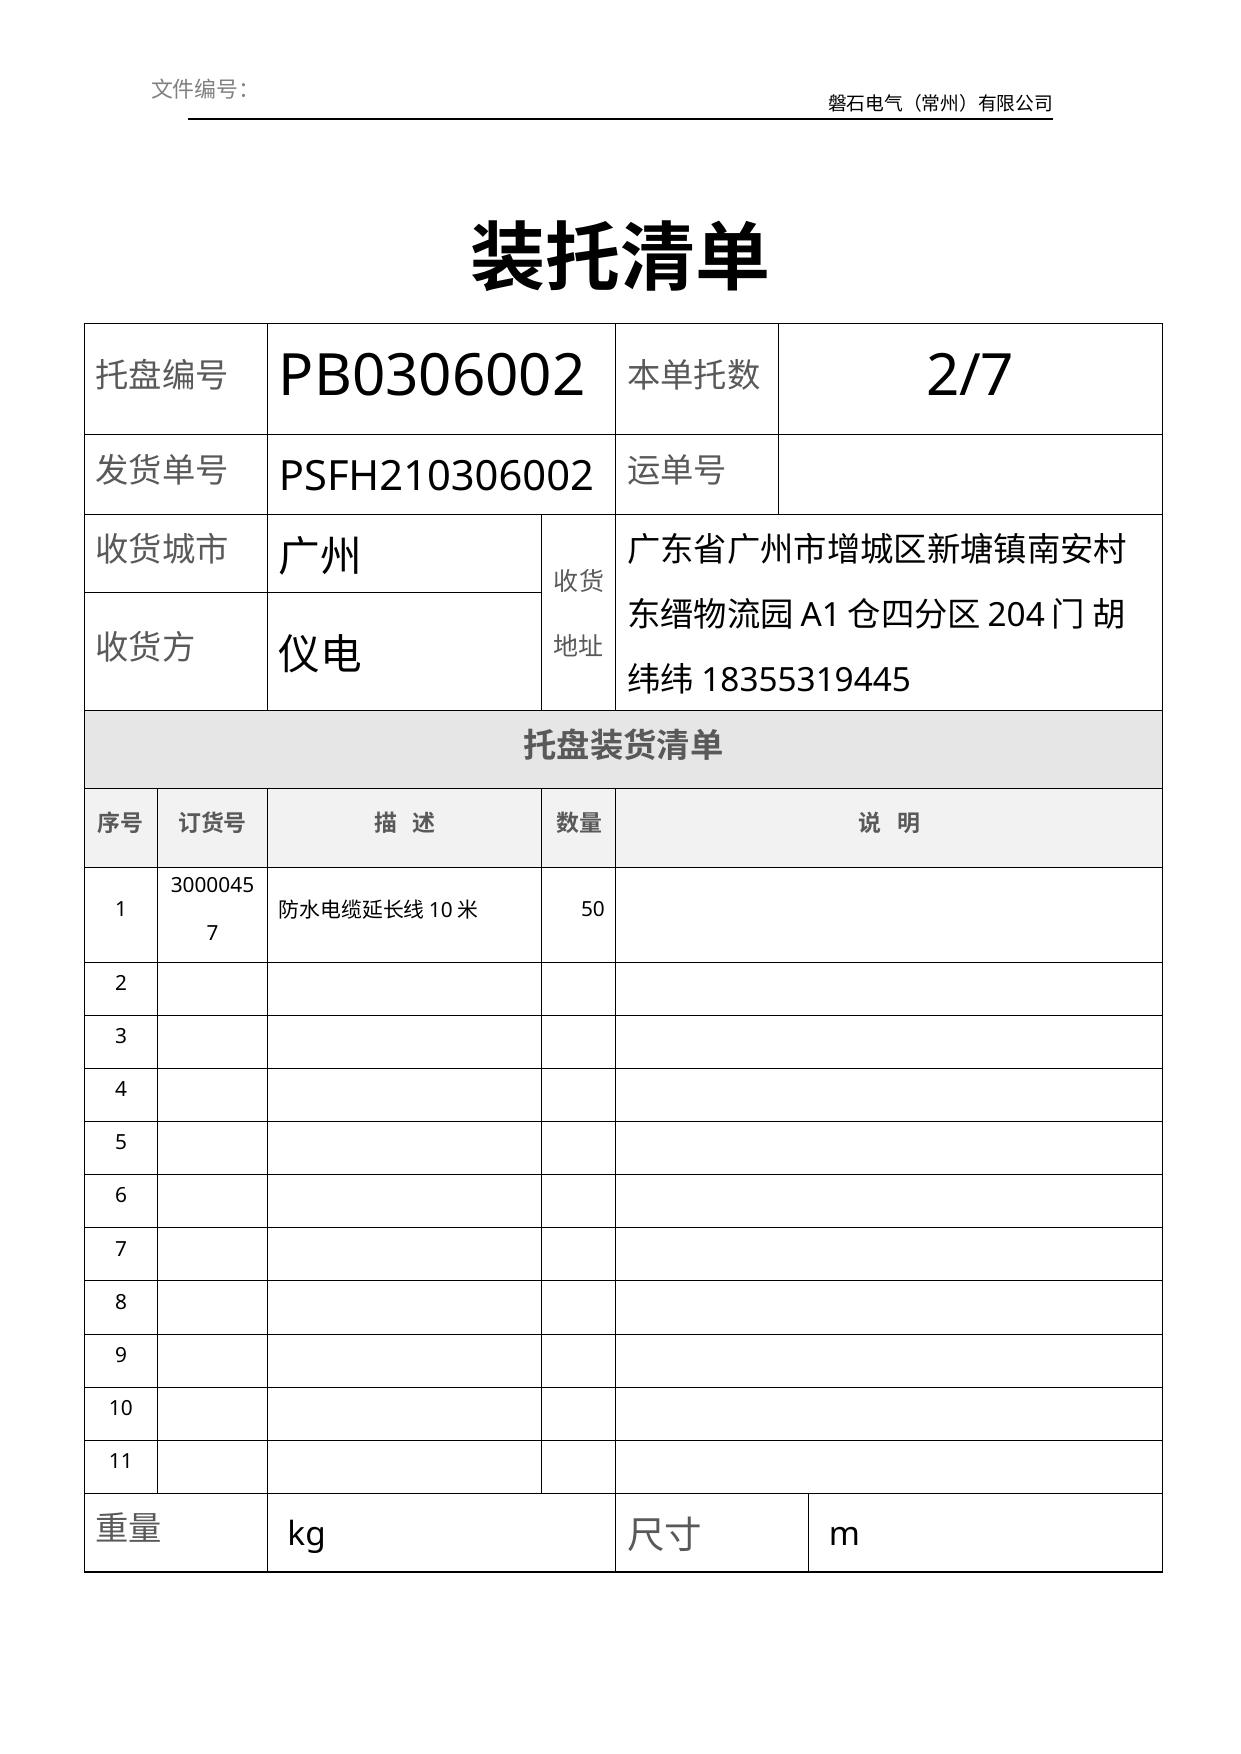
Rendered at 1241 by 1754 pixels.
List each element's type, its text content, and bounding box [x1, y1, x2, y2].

table_cell 9 [85, 1335, 157, 1387]
table_cell 3 [85, 1016, 157, 1068]
table_cell [616, 1388, 1162, 1440]
table_cell 说 明 [616, 789, 1162, 867]
table_cell [158, 1281, 267, 1333]
table_cell 8 [85, 1281, 157, 1333]
table_cell PSFH210306002 [268, 435, 615, 514]
table_cell [542, 1281, 615, 1333]
table_cell 30000457 [158, 868, 267, 962]
table_cell [158, 1175, 267, 1227]
table_cell m [809, 1494, 1162, 1571]
table_cell 广州 [268, 515, 541, 592]
table_cell 11 [85, 1441, 157, 1493]
table_cell 运单号 [616, 435, 778, 514]
table_cell [616, 1335, 1162, 1387]
table_cell [268, 1281, 541, 1333]
table_cell [268, 1388, 541, 1440]
table_cell 防水电缆延长线10米 [268, 868, 541, 962]
table_cell [542, 963, 615, 1015]
title 装托清单 [187, 187, 1053, 317]
table_cell 序号 [85, 789, 157, 867]
table_cell [542, 1228, 615, 1280]
table_cell 6 [85, 1175, 157, 1227]
table_header PB0306002 [268, 324, 615, 434]
table_cell 收货城市 [85, 515, 267, 592]
table_header 本单托数 [616, 324, 778, 434]
table_cell 广东省广州市增城区新塘镇南安村东缙物流园A1仓四分区204门 胡纬纬 18355319445 [616, 515, 1162, 710]
table_cell [158, 1122, 267, 1174]
table_cell [616, 1175, 1162, 1227]
table_cell [268, 1175, 541, 1227]
table_cell 描 述 [268, 789, 541, 867]
table_cell [616, 1441, 1162, 1493]
table_cell 4 [85, 1069, 157, 1121]
table_cell 2 [85, 963, 157, 1015]
table_cell [268, 1069, 541, 1121]
table_cell 仪电 [268, 593, 541, 710]
table_cell [542, 1069, 615, 1121]
table_cell [616, 1228, 1162, 1280]
table_cell [268, 963, 541, 1015]
table_cell [268, 1441, 541, 1493]
table_cell [542, 1441, 615, 1493]
table_cell [542, 1388, 615, 1440]
table_cell [779, 435, 1162, 514]
table_cell 7 [85, 1228, 157, 1280]
table_cell [616, 1122, 1162, 1174]
table_cell [616, 868, 1162, 962]
table_cell [268, 1228, 541, 1280]
table_cell 5 [85, 1122, 157, 1174]
table_cell [542, 1122, 615, 1174]
table_cell [268, 1335, 541, 1387]
table_cell [158, 1228, 267, 1280]
table_cell [158, 1388, 267, 1440]
table_header 托盘编号 [85, 324, 267, 434]
table_cell [616, 1281, 1162, 1333]
table_cell 收货地址 [542, 515, 615, 710]
table_cell 收货方 [85, 593, 267, 710]
table_cell 50 [542, 868, 615, 962]
table_cell [268, 1016, 541, 1068]
table_cell [158, 1069, 267, 1121]
table_cell [542, 1175, 615, 1227]
table_cell [158, 1441, 267, 1493]
table_cell [158, 1016, 267, 1068]
table_cell 尺寸 [616, 1494, 808, 1571]
table_header 2/7 [779, 324, 1162, 434]
table_cell [616, 1069, 1162, 1121]
table_cell [542, 1335, 615, 1387]
table_cell [616, 1016, 1162, 1068]
table_cell 托盘装货清单 [85, 711, 1162, 788]
table_cell [158, 1335, 267, 1387]
table_cell 重量 [85, 1494, 267, 1571]
table_cell [542, 1016, 615, 1068]
table_cell [616, 963, 1162, 1015]
table_cell 数量 [542, 789, 615, 867]
table_cell 1 [85, 868, 157, 962]
table_cell [158, 963, 267, 1015]
table_cell [268, 1122, 541, 1174]
table_cell 订货号 [158, 789, 267, 867]
table_cell 发货单号 [85, 435, 267, 514]
table_cell 10 [85, 1388, 157, 1440]
table_cell kg [268, 1494, 615, 1571]
